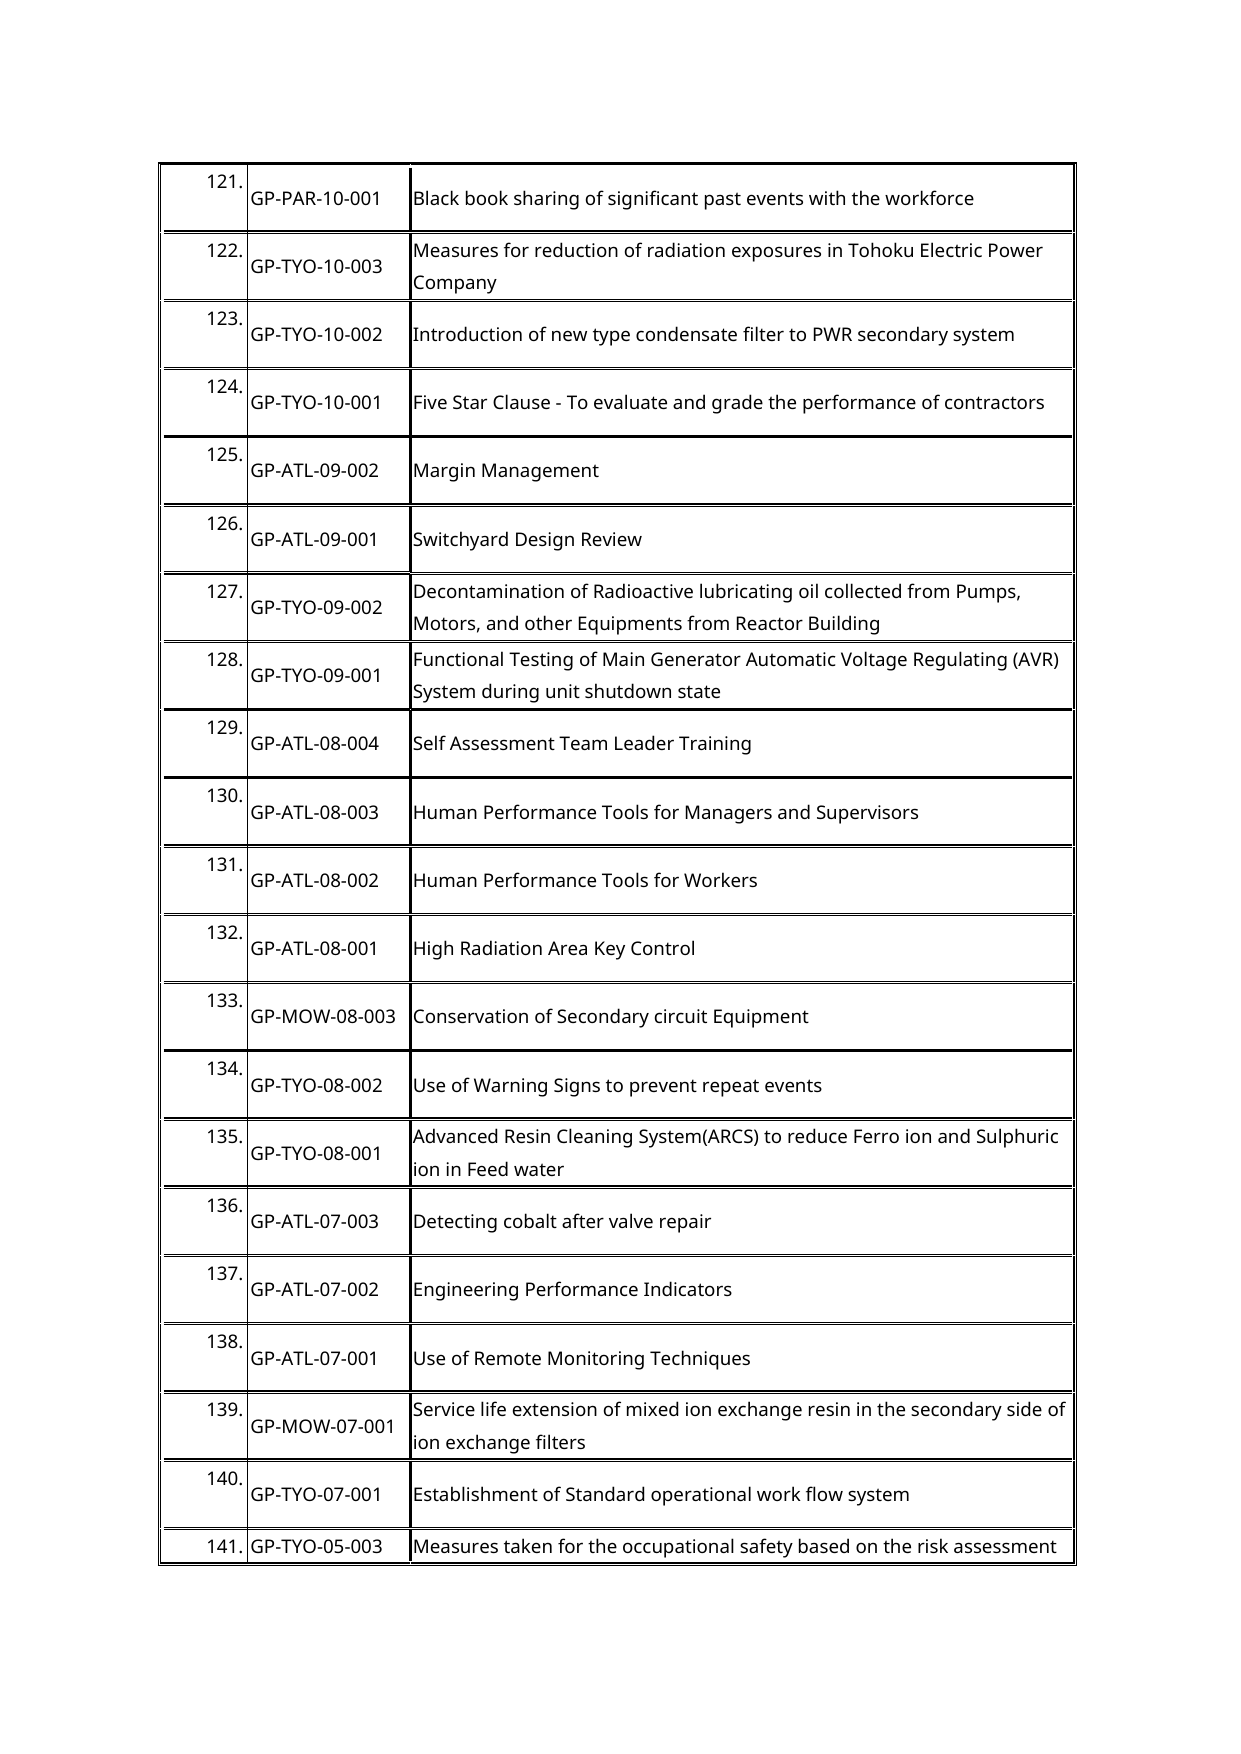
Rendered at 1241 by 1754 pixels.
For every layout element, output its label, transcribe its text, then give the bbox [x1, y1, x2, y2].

table_cell GP-ATL-09-002 [248, 438, 409, 503]
table_cell [159, 367, 247, 435]
table_cell GP-MOW-07-001 [248, 1394, 409, 1458]
table_cell Establishment of Standard operational work flow system [412, 1458, 1074, 1527]
table_cell Measures for reduction of radiation exposures in Tohoku Electric Power Company [412, 230, 1074, 298]
table_cell [159, 981, 247, 1049]
table_cell [161, 1049, 247, 1117]
table_cell GP-TYO-10-002 [248, 302, 409, 367]
table_cell GP-ATL-08-004 [248, 711, 409, 776]
table_cell [161, 640, 247, 708]
table_cell GP-PAR-10-001 [248, 165, 410, 230]
table_cell Five Star Clause - To evaluate and grade the performance of contractors [410, 367, 1075, 435]
table_cell Margin Management [412, 435, 1073, 503]
table_cell GP-ATL-07-002 [248, 1257, 409, 1322]
table_cell GP-MOW-08-003 [248, 984, 409, 1049]
table_cell Use of Remote Monitoring Techniques [410, 1322, 1075, 1390]
table_cell GP-ATL-08-003 [248, 779, 409, 844]
table_cell GP-TYO-10-003 [248, 234, 409, 298]
table_cell Self Assessment Team Leader Training [412, 708, 1075, 776]
table_cell GP-TYO-05-003 [248, 1530, 410, 1562]
table_cell [161, 503, 247, 571]
table_cell Functional Testing of Main Generator Automatic Voltage Regulating (AVR) System during unit shutdown state [412, 640, 1074, 708]
table_cell [161, 1185, 247, 1254]
table_cell GP-TYO-09-002 [248, 575, 409, 639]
table_cell [161, 913, 247, 981]
table_cell GP-ATL-07-001 [248, 1325, 409, 1390]
table_cell [161, 1117, 247, 1185]
table_cell Introduction of new type condensate filter to PWR secondary system [412, 299, 1074, 367]
table_cell Use of Warning Signs to prevent repeat events [412, 1049, 1073, 1117]
table_cell [159, 1527, 247, 1562]
table_cell [161, 165, 247, 230]
table_cell Engineering Performance Indicators [410, 1254, 1075, 1322]
table_cell [161, 435, 247, 503]
table_cell GP-TYO-08-002 [248, 1052, 409, 1117]
table_cell Human Performance Tools for Managers and Supervisors [412, 776, 1073, 844]
table_cell GP-ATL-08-002 [248, 848, 409, 912]
table_cell [161, 844, 247, 912]
table_cell GP-TYO-09-001 [248, 643, 409, 708]
table_cell Black book sharing of significant past events with the workforce [410, 165, 1073, 230]
table_cell Service life extension of mixed ion exchange resin in the secondary side of ion exchange filters [412, 1390, 1074, 1458]
table_cell [161, 776, 247, 844]
table_cell [161, 1390, 247, 1458]
table_cell Advanced Resin Cleaning System(ARCS) to reduce Ferro ion and Sulphuric ion in Feed water [412, 1117, 1074, 1185]
table_cell GP-ATL-07-003 [248, 1189, 409, 1254]
table_cell Decontamination of Radioactive lubricating oil collected from Pumps, Motors, and other Equipments from Reactor Building [412, 571, 1074, 639]
table_cell GP-ATL-09-001 [248, 507, 409, 571]
table_cell GP-ATL-08-001 [248, 916, 409, 981]
table_cell GP-TYO-08-001 [248, 1121, 409, 1185]
table_cell [161, 1458, 247, 1527]
table_cell [159, 571, 247, 639]
table_cell GP-TYO-07-001 [248, 1462, 409, 1527]
table_cell [159, 1322, 247, 1390]
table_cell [410, 1527, 1075, 1562]
table_cell Human Performance Tools for Workers [412, 844, 1074, 912]
table_cell Detecting cobalt after valve repair [412, 1185, 1074, 1254]
table_cell Conservation of Secondary circuit Equipment [410, 981, 1075, 1049]
table_cell [161, 230, 247, 298]
table_cell [159, 708, 247, 776]
table_cell GP-TYO-10-001 [248, 370, 409, 435]
table_cell [159, 1254, 247, 1322]
table_cell High Radiation Area Key Control [412, 913, 1074, 981]
table_cell [161, 299, 247, 367]
table_cell Switchyard Design Review [412, 503, 1074, 571]
